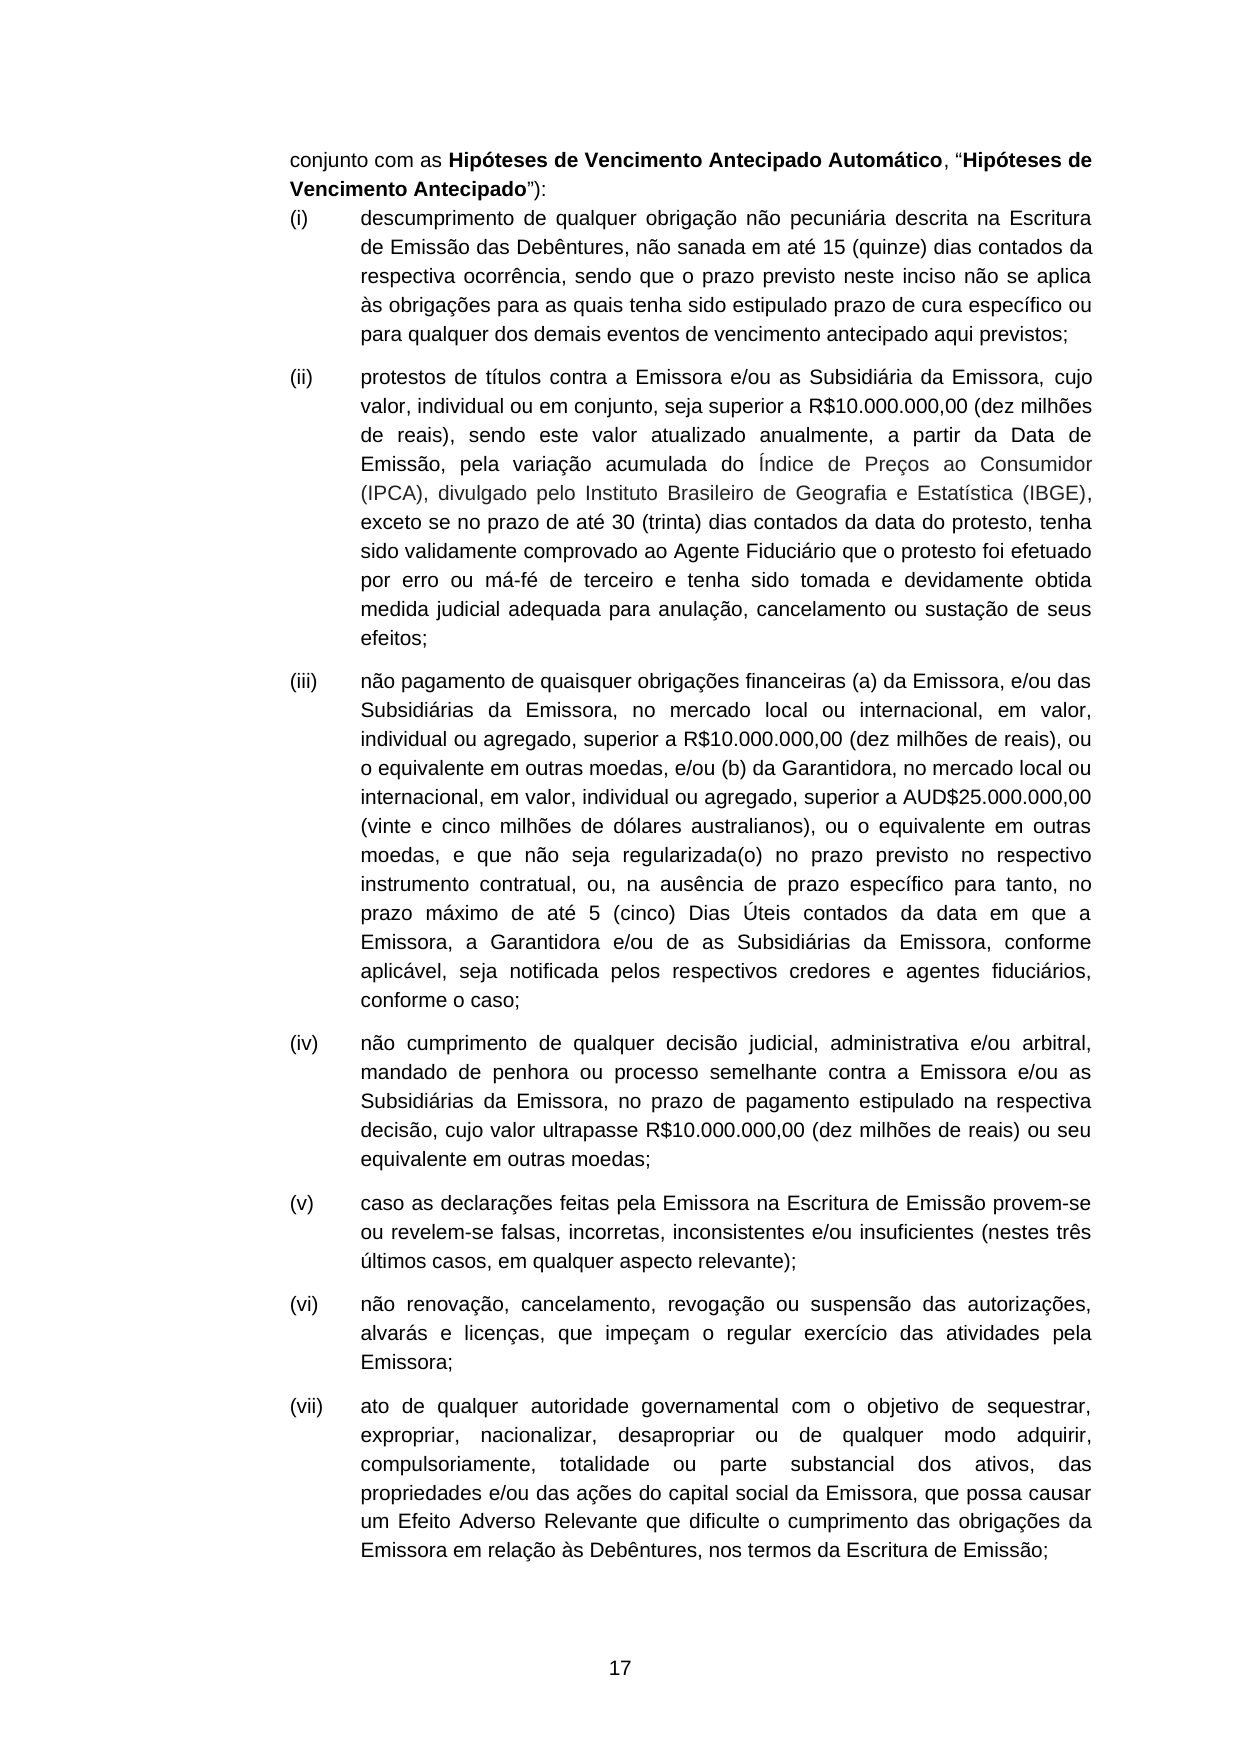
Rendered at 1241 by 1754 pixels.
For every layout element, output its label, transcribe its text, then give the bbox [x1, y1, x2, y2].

text protestos de títulos contra a Emissora e/ou as Subsidiária da Emissora, cujo valor, individual ou em conjunto, seja superior a R$10.000.000,00 (dez milhões de reais), sendo este valor atualizado anualmente, a partir da Data de Emissão, pela variação acumulada do Índice de Preços ao Consumidor (IPCA), divulgado pelo Instituto Brasileiro de Geografia e Estatística (IBGE), exceto se no prazo de até 30 (trinta) dias contados da data do protesto, tenha sido validamente comprovado ao Agente Fiduciário que o protesto foi efetuado por erro ou má-fé de terceiro e tenha sido tomada e devidamente obtida medida judicial adequada para anulação, cancelamento ou sustação de seus efeitos; [289, 365, 1092, 649]
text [218, 148, 1092, 201]
text não pagamento de quaisquer obrigações financeiras (a) da Emissora, e/ou das Subsidiárias da Emissora, no mercado local ou internacional, em valor, individual ou agregado, superior a R$10.000.000,00 (dez milhões de reais), ou o equivalente em outras moedas, e/ou (b) da Garantidora, no mercado local ou internacional, em valor, individual ou agregado, superior a AUD$25.000.000,00 (vinte e cinco milhões de dólares australianos), ou o equivalente em outras moedas, e que não seja regularizada(o) no prazo previsto no respectivo instrumento contratual, ou, na ausência de prazo específico para tanto, no prazo máximo de até 5 (cinco) Dias Úteis contados da data em que a Emissora, a Garantidora e/ou de as Subsidiárias da Emissora, conforme aplicável, seja notificada pelos respectivos credores e agentes fiduciários, conforme o caso; [289, 669, 1092, 1012]
text não renovação, cancelamento, revogação ou suspensão das autorizações, alvarás e licenças, que impeçam o regular exercício das atividades pela Emissora; [289, 1292, 1092, 1374]
text caso as declarações feitas pela Emissora na Escritura de Emissão provem-se ou revelem-se falsas, incorretas, inconsistentes e/ou insuficientes (nestes três últimos casos, em qualquer aspecto relevante); [289, 1191, 1092, 1272]
text ato de qualquer autoridade governamental com o objetivo de sequestrar, expropriar, nacionalizar, desapropriar ou de qualquer modo adquirir, compulsoriamente, totalidade ou parte substancial dos ativos, das propriedades e/ou das ações do capital social da Emissora, que possa causar um Efeito Adverso Relevante que dificulte o cumprimento das obrigações da Emissora em relação às Debêntures, nos termos da Escritura de Emissão; [289, 1393, 1092, 1562]
text descumprimento de qualquer obrigação não pecuniária descrita na Escritura de Emissão das Debêntures, não sanada em até 15 (quinze) dias contados da respectiva ocorrência, sendo que o prazo previsto neste inciso não se aplica às obrigações para as quais tenha sido estipulado prazo de cura específico ou para qualquer dos demais eventos de vencimento antecipado aqui previstos; [289, 206, 1092, 345]
text não cumprimento de qualquer decisão judicial, administrativa e/ou arbitral, mandado de penhora ou processo semelhante contra a Emissora e/ou as Subsidiárias da Emissora, no prazo de pagamento estipulado na respectiva decisão, cujo valor ultrapasse R$10.000.000,00 (dez milhões de reais) ou seu equivalente em outras moedas; [289, 1031, 1092, 1171]
